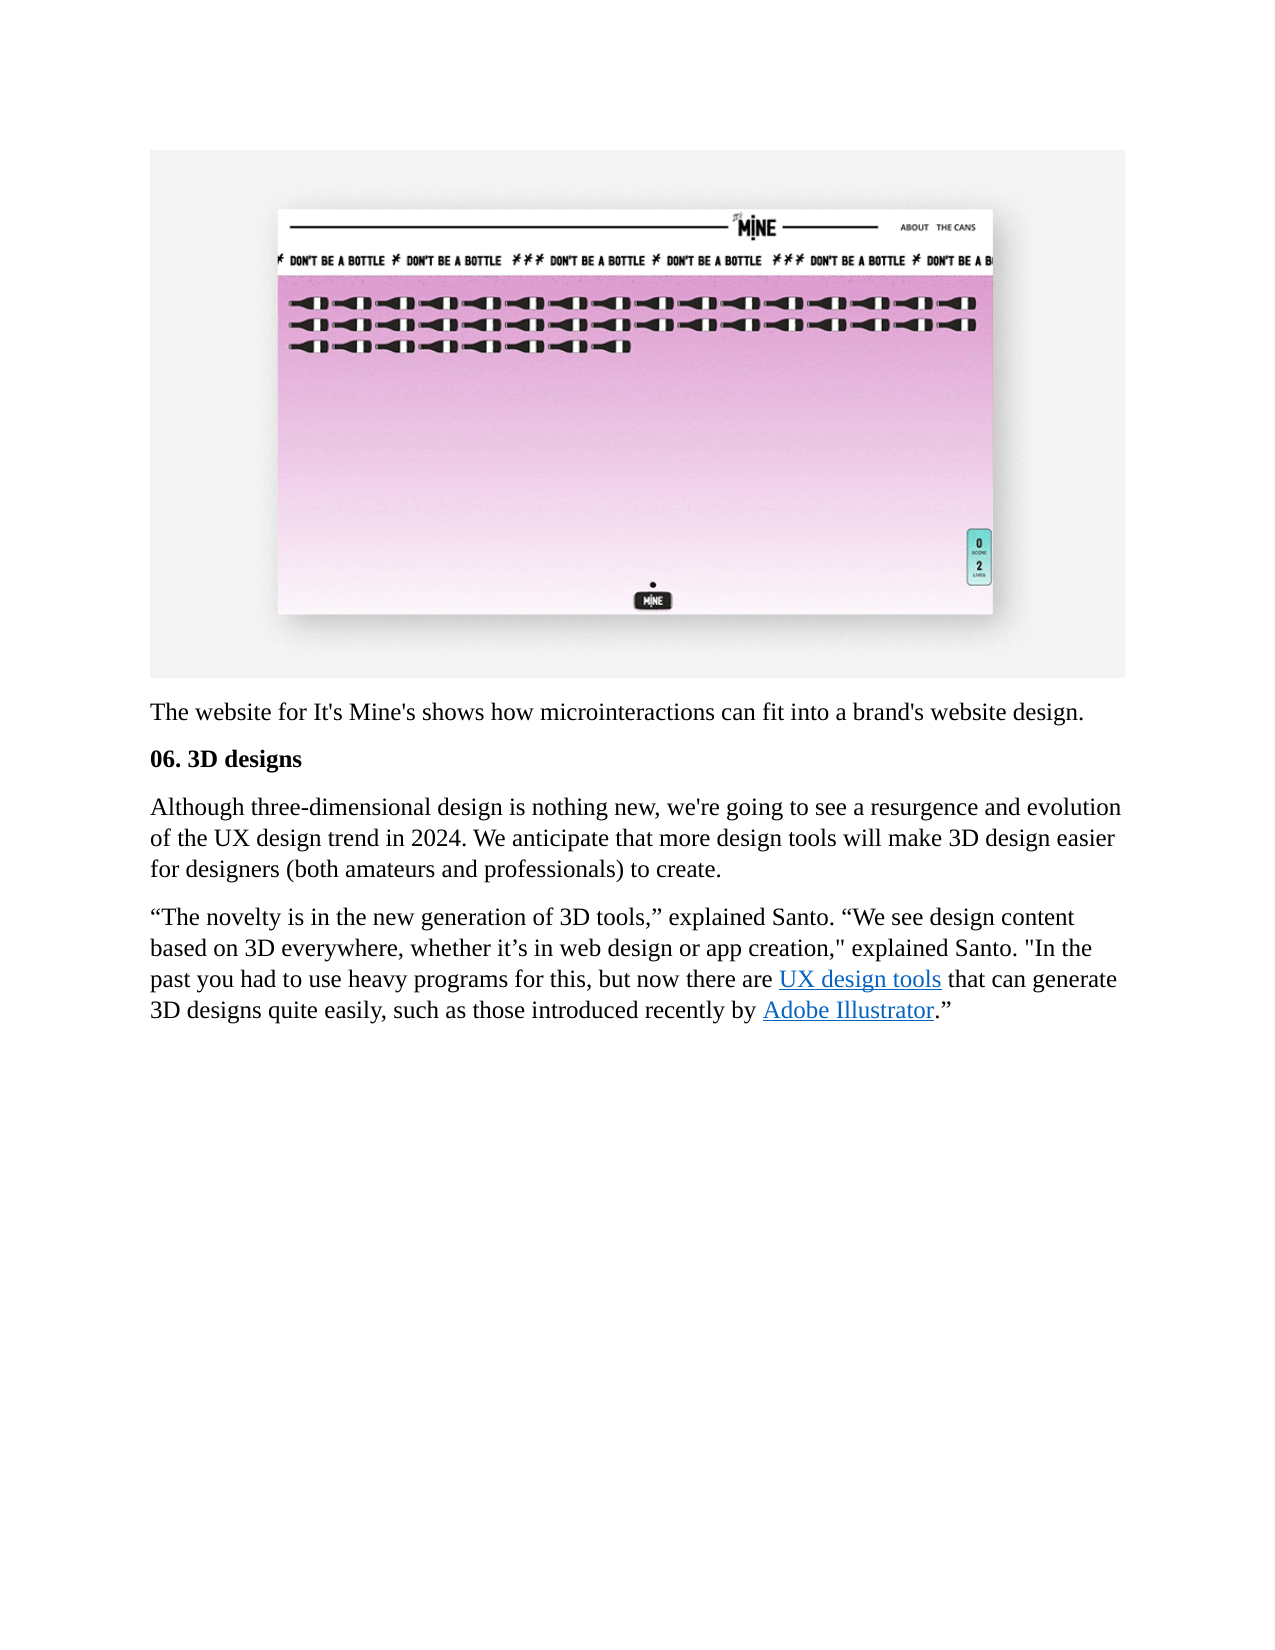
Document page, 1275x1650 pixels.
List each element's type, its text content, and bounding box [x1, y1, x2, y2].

text “The novelty is in the new generation of 3D tools,” explained Santo. “We see design content based on 3D everywhere, whether it’s in web design or app creation," explained Santo. "In the past you had to use heavy programs for this, but now there are UX design tools that can generate 3D designs quite easily, such as those introduced recently by Adobe Illustrator.” [150, 902, 1125, 1024]
text 06. 3D designs [150, 744, 1125, 773]
text Although three-dimensional design is nothing new, we're going to see a resurgence and evolution of the UX design trend in 2024. We anticipate that more design tools will make 3D design easier for designers (both amateurs and professionals) to create. [150, 792, 1125, 883]
picture [150, 150, 1125, 678]
text The website for It's Mine's shows how microinteractions can fit into a brand's website design. [150, 697, 1125, 725]
